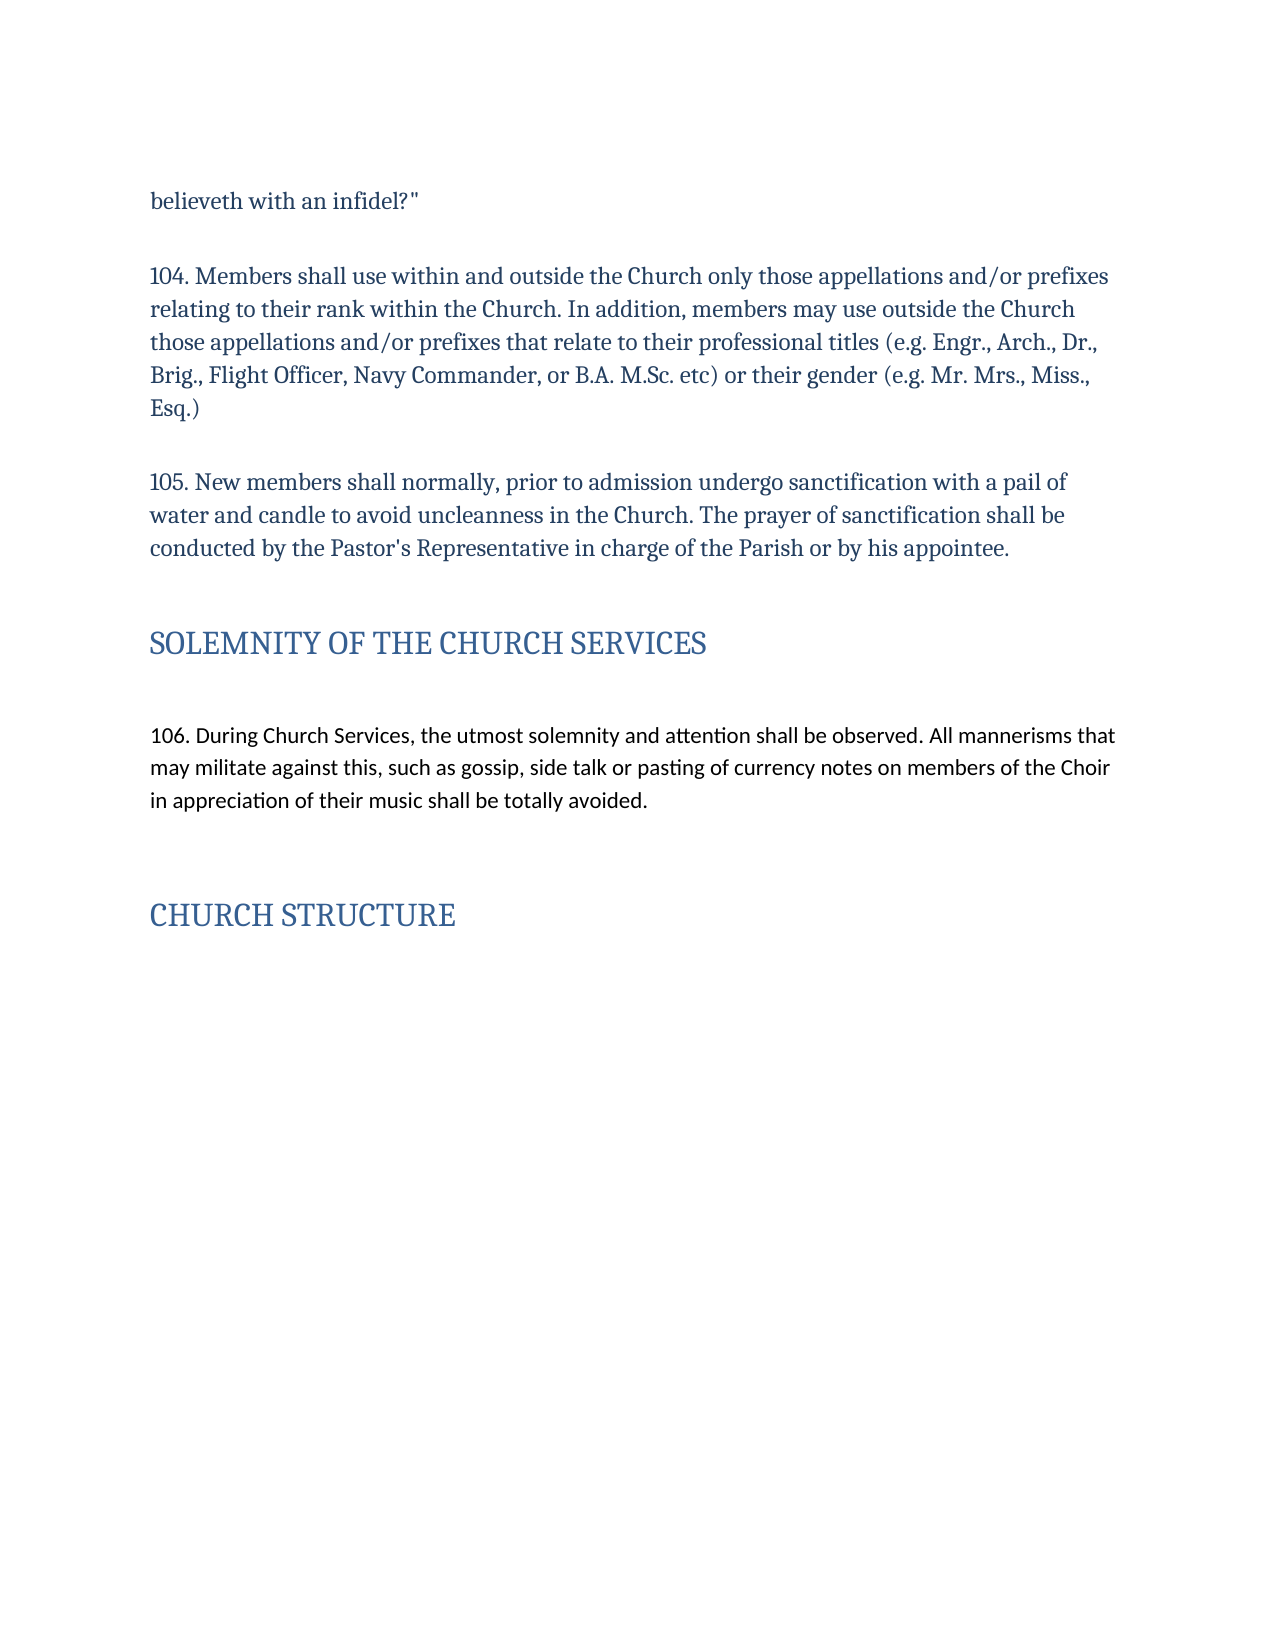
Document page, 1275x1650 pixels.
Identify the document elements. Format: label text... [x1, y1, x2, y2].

subtitle 104. Members shall use within and outside the Church only those appellations and/or prefixes relating to their rank within the Church. In addition, members may use outside the Church those appellations and/or prefixes that relate to their professional titles (e.g. Engr., Arch., Dr., Brig., Flight Officer, Navy Commander, or B.A. M.Sc. etc) or their gender (e.g. Mr. Mrs., Miss., Esq.) [150, 262, 1125, 422]
text 106. During Church Services, the utmost solemnity and attention shall be observed. All mannerisms that may militate against this, such as gossip, side talk or pasting of currency notes on members of the Choir in appreciation of their music shall be totally avoided. [150, 721, 1125, 814]
subtitle CHURCH STRUCTURE [150, 896, 1125, 934]
subtitle 105. New members shall normally, prior to admission undergo sanctification with a pail of water and candle to avoid uncleanness in the Church. The prayer of sanctification shall be conducted by the Pastor's Representative in charge of the Parish or by his appointee. [150, 468, 1125, 563]
subtitle SOLEMNITY OF THE CHURCH SERVICES [150, 624, 1125, 663]
subtitle believeth with an infidel?" [150, 187, 1125, 216]
